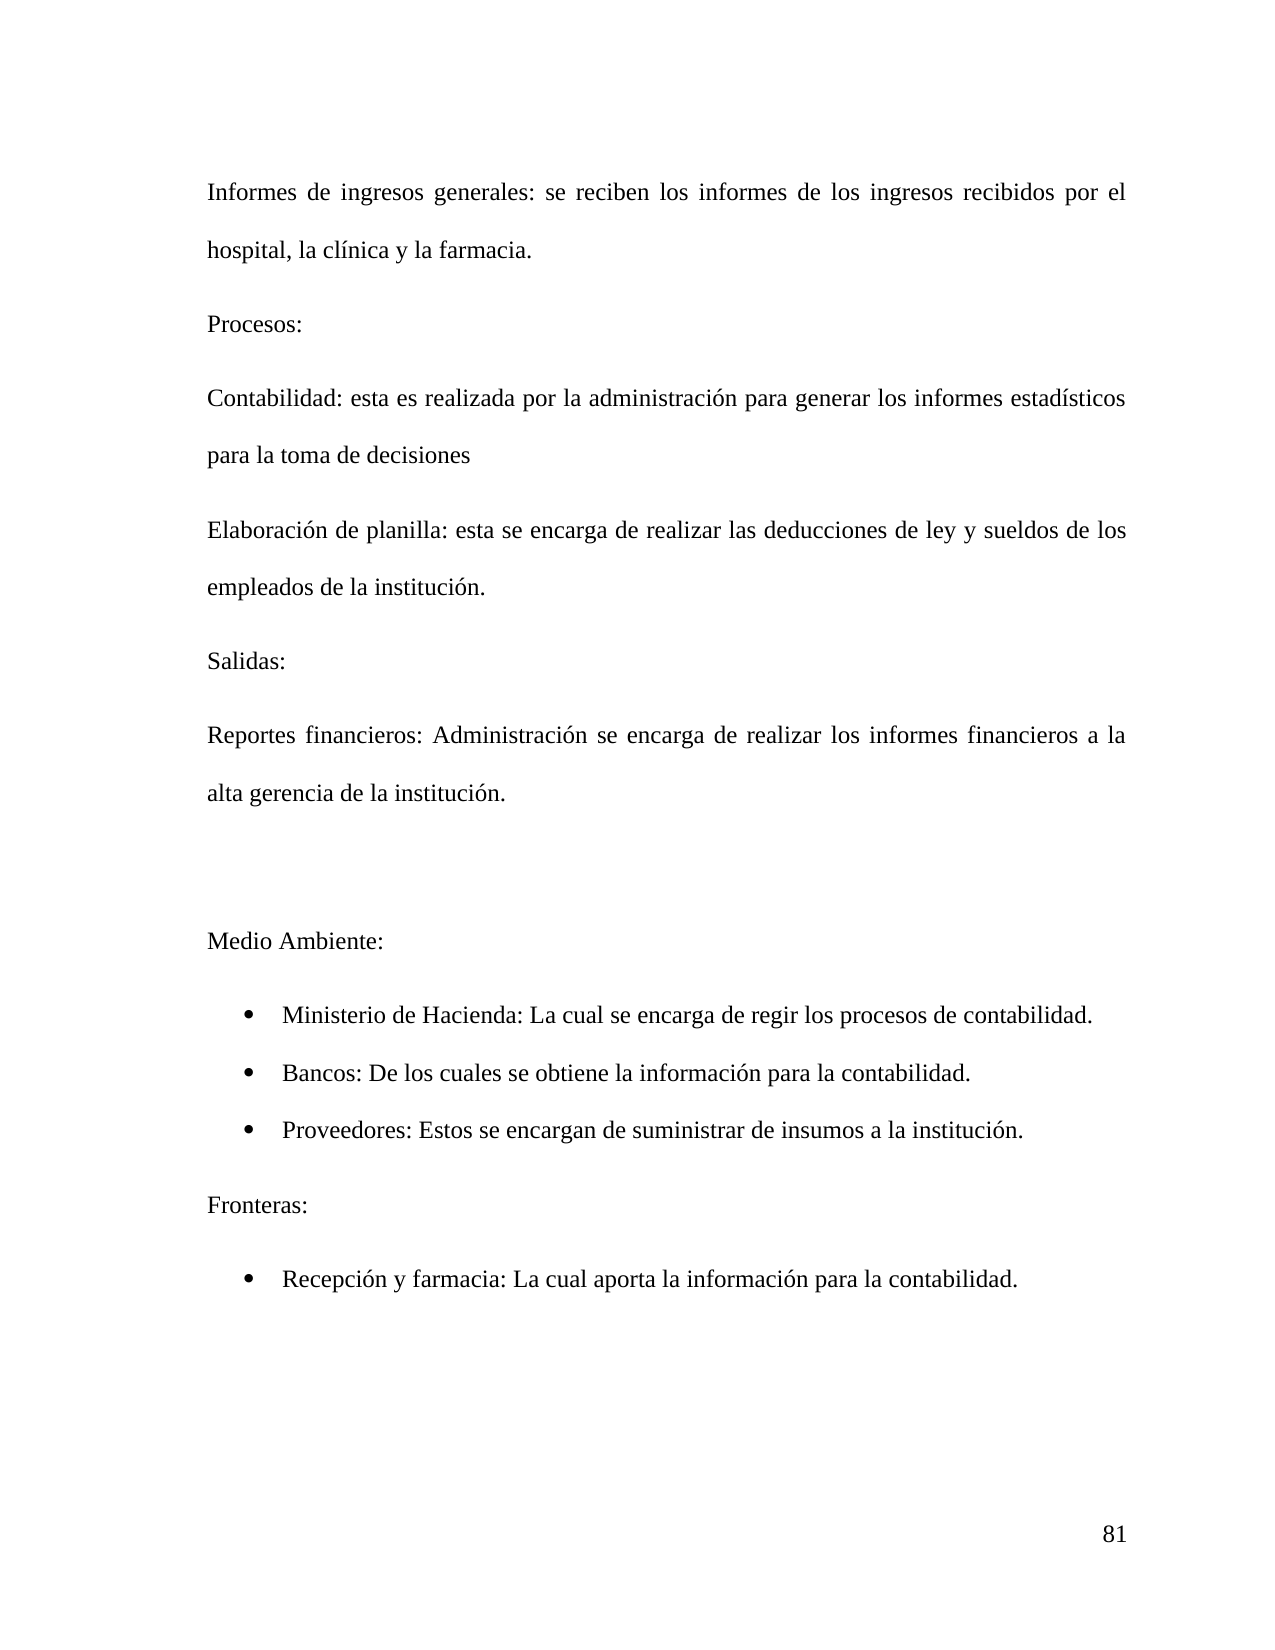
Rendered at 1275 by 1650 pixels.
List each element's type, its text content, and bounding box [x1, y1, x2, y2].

list Bancos: De los cuales se obtiene la información para la contabilidad. [244, 1058, 1127, 1087]
text Salidas: [207, 646, 1127, 675]
text Contabilidad: esta es realizada por la administración para generar los informes estadísticos para la toma de decisiones [207, 383, 1127, 469]
text Procesos: [207, 309, 1127, 338]
text Reportes financieros: Administración se encarga de realizar los informes financieros a la alta gerencia de la institución. [207, 721, 1127, 807]
list Proveedores: Estos se encargan de suministrar de insumos a la institución. [244, 1116, 1127, 1144]
text Fronteras: [207, 1190, 1127, 1218]
text Informes de ingresos generales: se reciben los informes de los ingresos recibidos por el hospital, la clínica y la farmacia. [207, 177, 1127, 263]
list Ministerio de Hacienda: La cual se encarga de regir los procesos de contabilidad. [244, 1001, 1127, 1029]
text Elaboración de planilla: esta se encarga de realizar las deducciones de ley y sueldos de los empleados de la institución. [207, 515, 1127, 601]
text Medio Ambiente: [207, 926, 1127, 955]
list Recepción y farmacia: La cual aporta la información para la contabilidad. [244, 1264, 1127, 1293]
